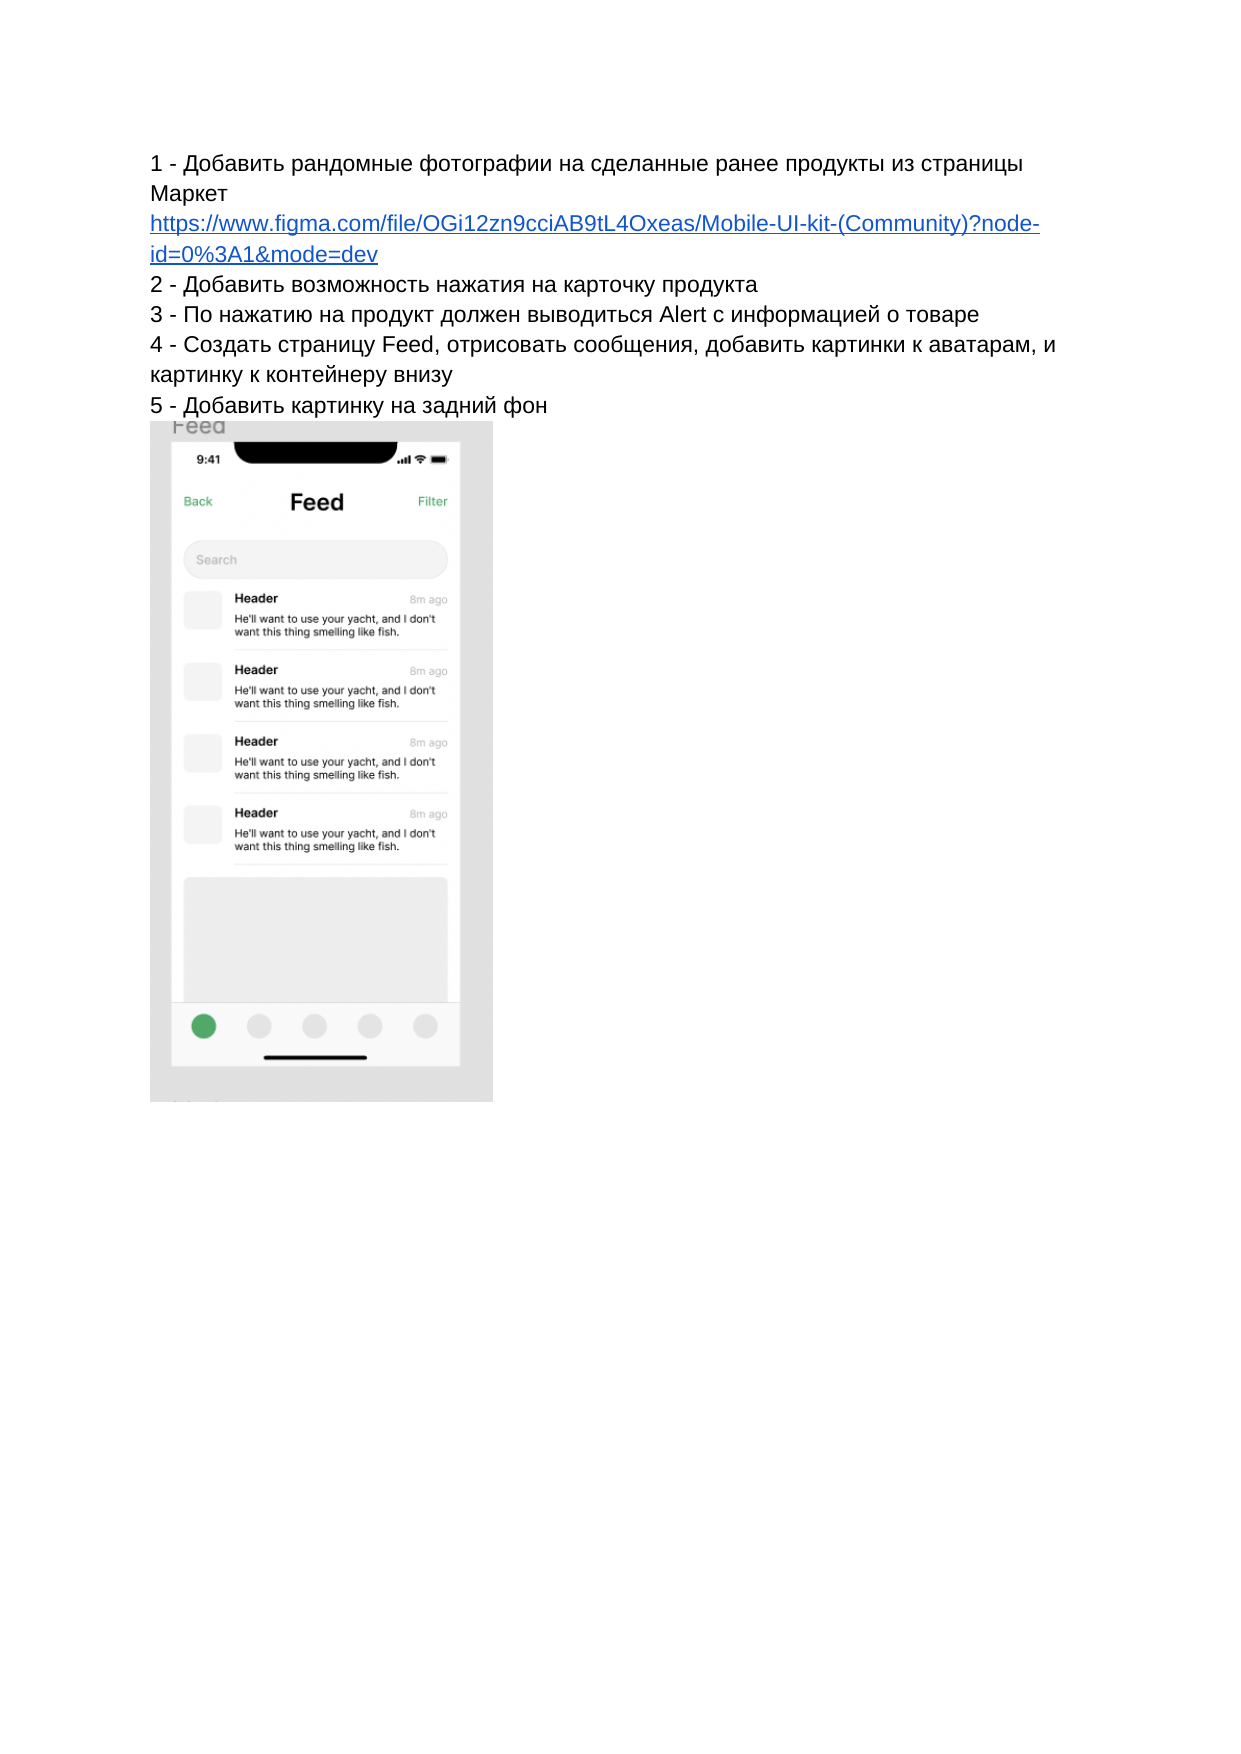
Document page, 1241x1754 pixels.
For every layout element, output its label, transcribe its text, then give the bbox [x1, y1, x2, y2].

text 1 - Добавить рандомные фотографии на сделанные ранее продукты из страницы Маркет https://www.figma.com/file/OGi12zn9cciAB9tL4Oxeas/Mobile-UI-kit-(Community)?node-id=0%3A1&mode=dev 2 - Добавить возможность нажатия на карточку продукта 3 - По нажатию на продукт должен выводиться Alert с информацией о товаре [150, 150, 1090, 327]
picture [150, 421, 493, 1102]
